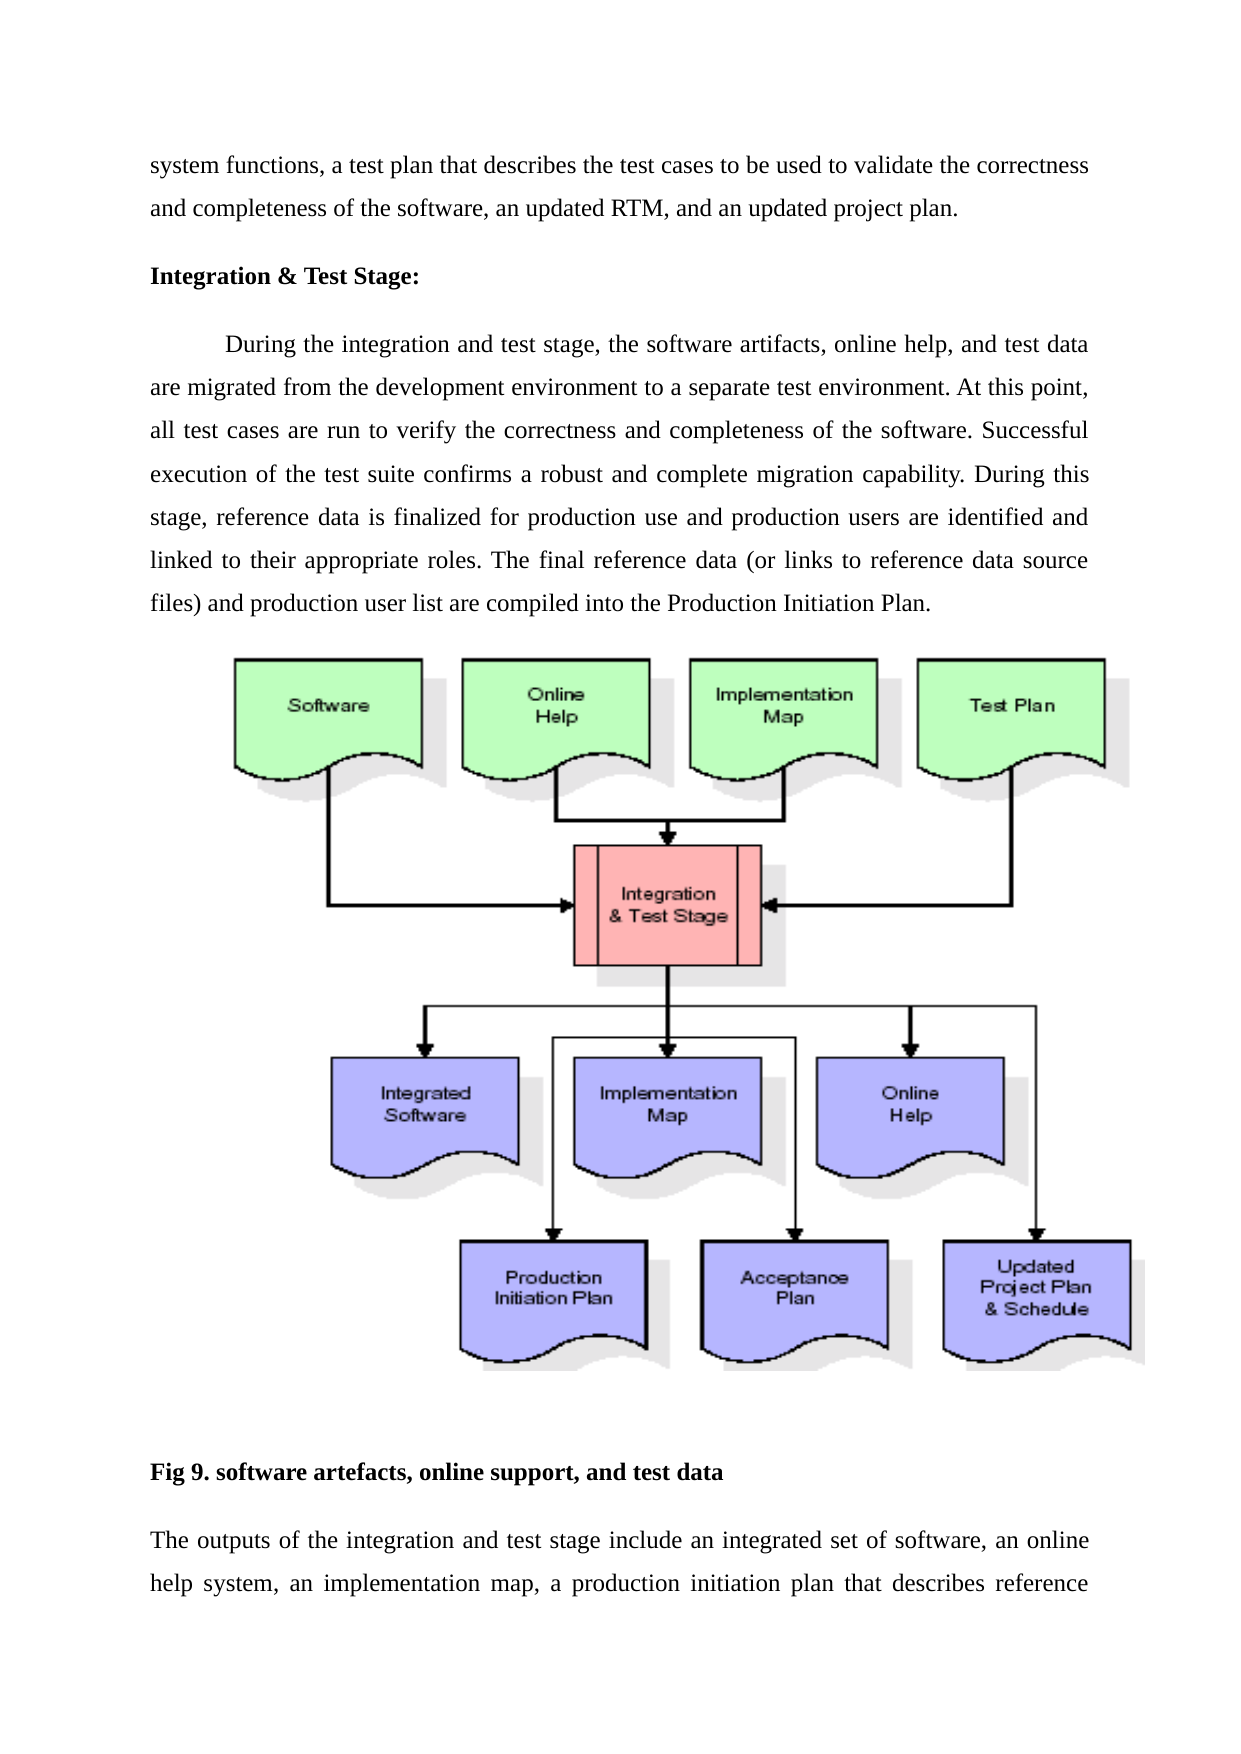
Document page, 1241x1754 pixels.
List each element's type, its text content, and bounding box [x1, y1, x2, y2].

text Integration & Test Stage: [150, 261, 1090, 290]
text Fig 9. software artefacts, online support, and test data [150, 1457, 1090, 1486]
text During the integration and test stage, the software artifacts, online help, and test data are migrated from the development environment to a separate test environment. At this point, all test cases are run to verify the correctness and completeness of the software. Successful execution of the test suite confirms a robust and complete migration capability. During this stage, reference data is finalized for production use and production users are identified and linked to their appropriate roles. The final reference data (or links to reference data source files) and production user list are compiled into the Production Initiation Plan. [150, 329, 1090, 617]
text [150, 1525, 1090, 1597]
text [150, 150, 1090, 222]
picture [226, 653, 1145, 1371]
